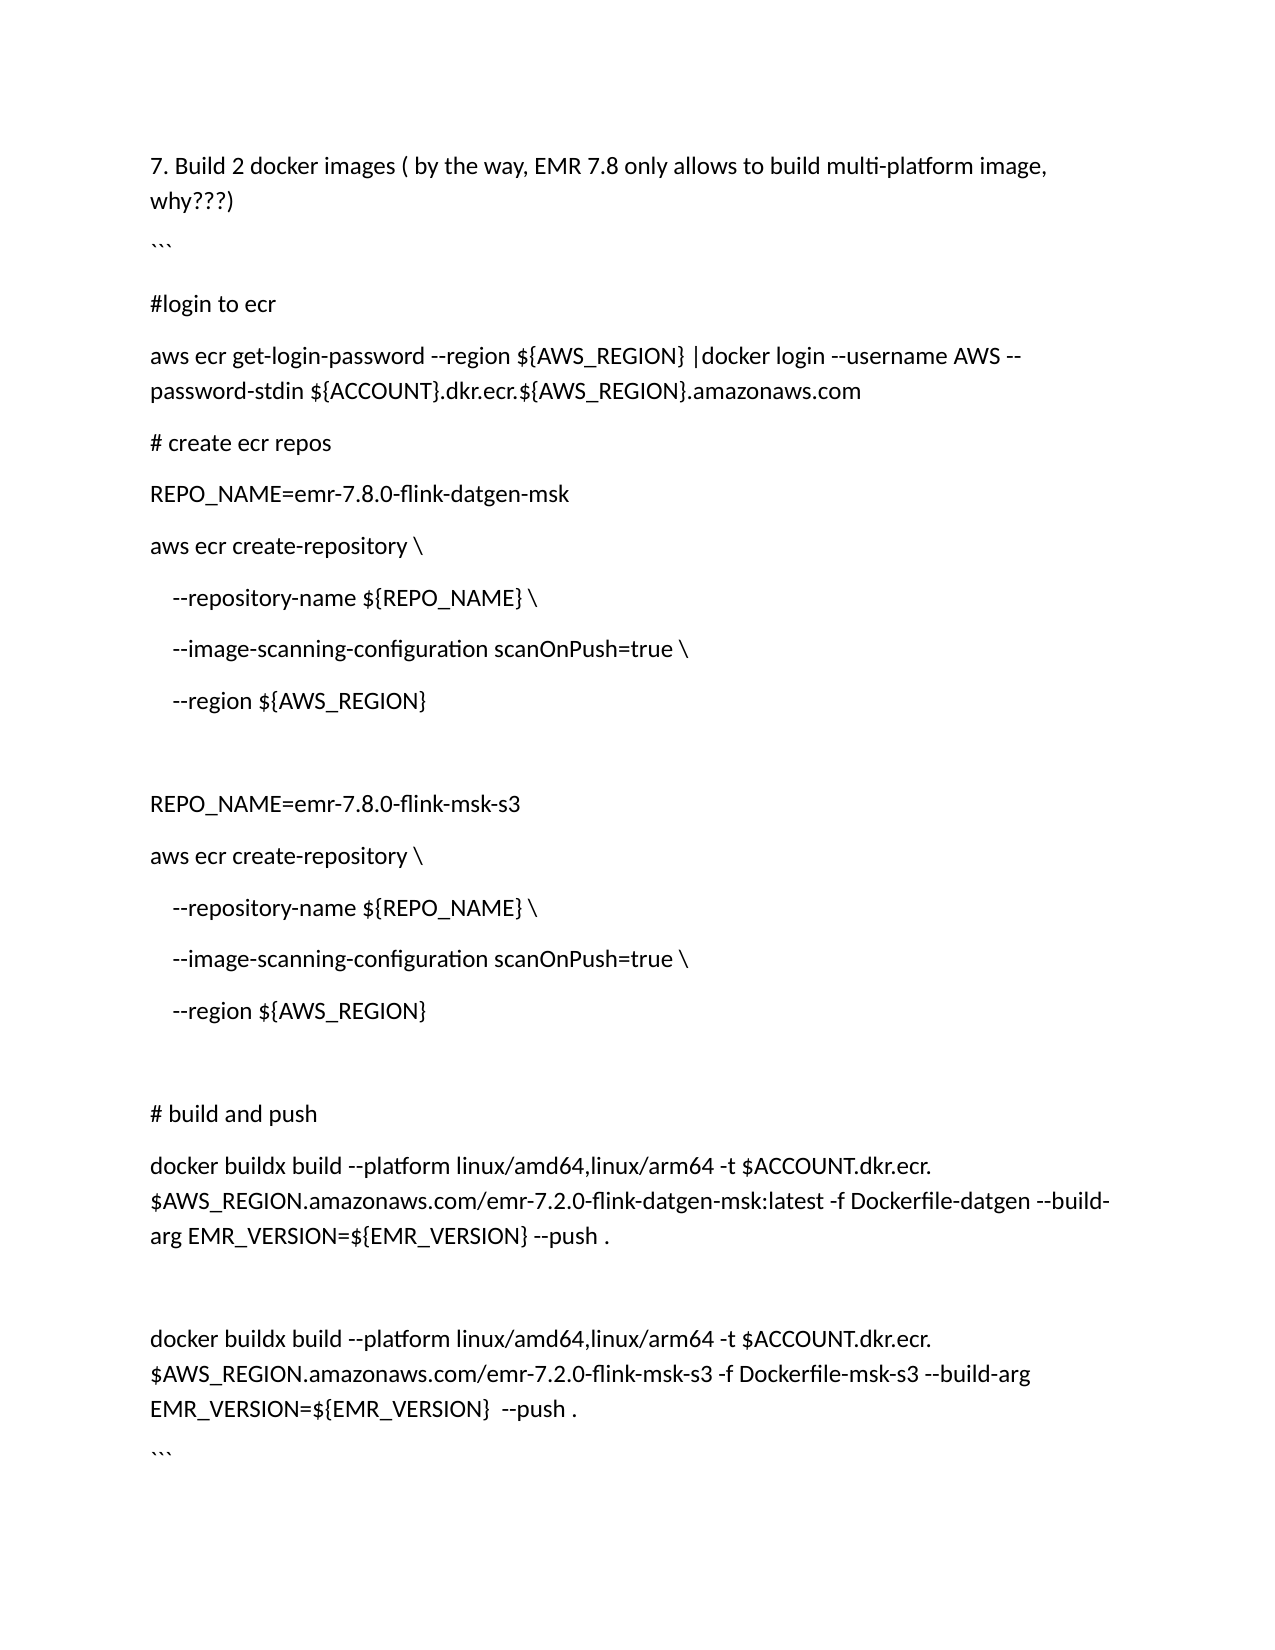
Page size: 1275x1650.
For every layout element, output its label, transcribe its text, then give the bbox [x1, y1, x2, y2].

text docker buildx build --platform linux/amd64,linux/arm64 -t $ACCOUNT.dkr.ecr.$AWS_REGION.amazonaws.com/emr-7.2.0-flink-datgen-msk:latest -f Dockerfile-datgen --build-arg EMR_VERSION=${EMR_VERSION} --push . [150, 1150, 1125, 1251]
text ``` [150, 237, 1125, 267]
text --image-scanning-configuration scanOnPush=true \ [150, 633, 1125, 664]
text REPO_NAME=emr-7.8.0-flink-msk-s3 [150, 788, 1125, 819]
text --region ${AWS_REGION} [150, 995, 1125, 1026]
text # create ecr repos [150, 427, 1125, 457]
text aws ecr create-repository \ [150, 840, 1125, 871]
text --region ${AWS_REGION} [150, 685, 1125, 716]
text --image-scanning-configuration scanOnPush=true \ [150, 943, 1125, 974]
text aws ecr create-repository \ [150, 530, 1125, 561]
text #login to ecr [150, 288, 1125, 319]
text ``` [150, 1445, 1125, 1476]
text REPO_NAME=emr-7.8.0-flink-datgen-msk [150, 478, 1125, 509]
text docker buildx build --platform linux/amd64,linux/arm64 -t $ACCOUNT.dkr.ecr.$AWS_REGION.amazonaws.com/emr-7.2.0-flink-msk-s3 -f Dockerfile-msk-s3 --build-arg EMR_VERSION=${EMR_VERSION} --push . [150, 1323, 1125, 1424]
text aws ecr get-login-password --region ${AWS_REGION} |docker login --username AWS --password-stdin ${ACCOUNT}.dkr.ecr.${AWS_REGION}.amazonaws.com [150, 340, 1125, 406]
text --repository-name ${REPO_NAME} \ [150, 582, 1125, 612]
text # build and push [150, 1098, 1125, 1129]
text --repository-name ${REPO_NAME} \ [150, 892, 1125, 922]
text 7. Build 2 docker images ( by the way, EMR 7.8 only allows to build multi-platform image, why???) [150, 150, 1125, 216]
